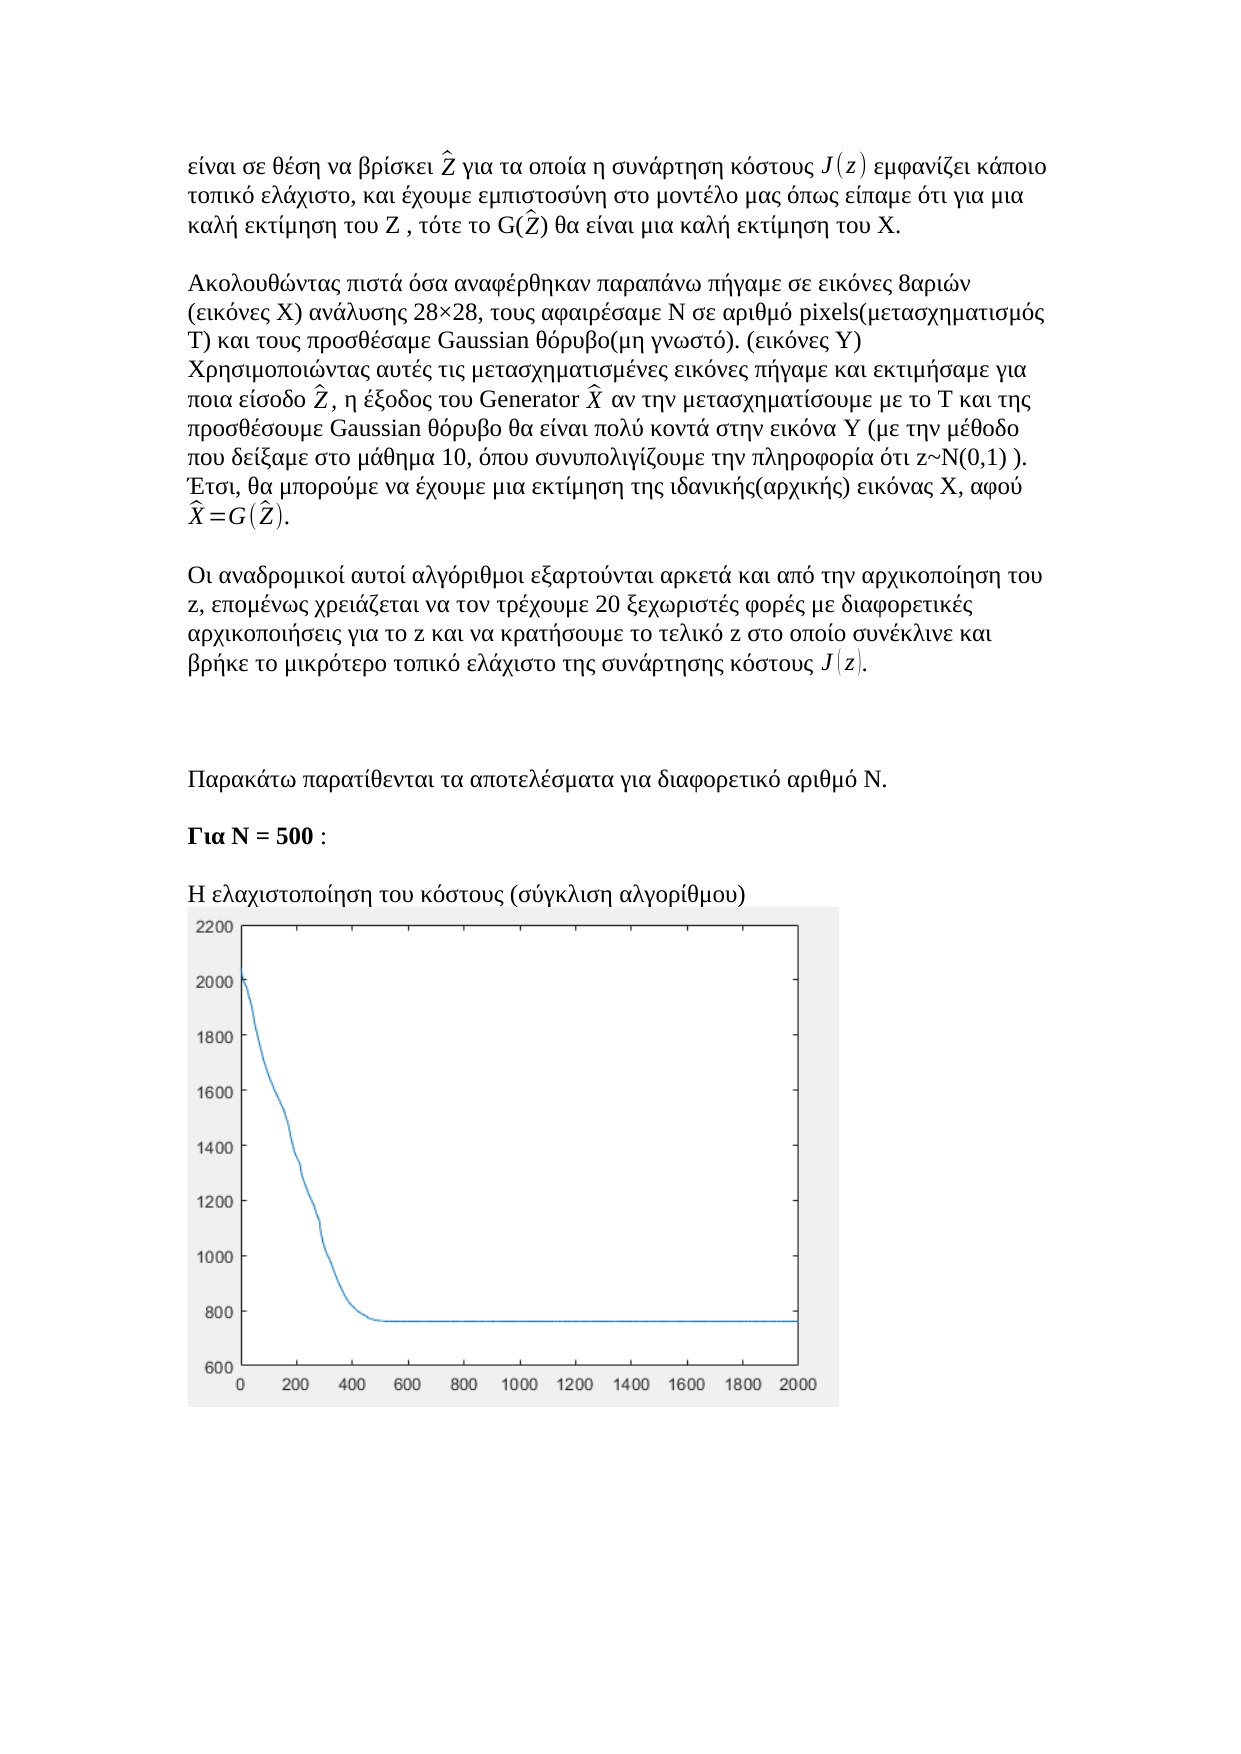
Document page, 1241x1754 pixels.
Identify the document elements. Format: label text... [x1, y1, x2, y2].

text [187, 150, 1053, 239]
text Οι αναδρομικοί αυτοί αλγόριθμοι εξαρτούνται αρκετά και από την αρχικοποίηση του z, επομένως χρειάζεται να τον τρέχουμε 20 ξεχωριστές φορές με διαφορετικές αρχικοποιήσεις για το z και να κρατήσουμε το τελικό z στο οποίο συνέκλινε και βρήκε το μικρότερο τοπικό ελάχιστο της συνάρτησης κόστους . [187, 561, 1053, 677]
text Η ελαχιστοποίηση του κόστους (σύγκλιση αλγορίθμου) [187, 879, 1053, 907]
text Χρησιμοποιώντας αυτές τις μετασχηματισμένες εικόνες πήγαμε και εκτιμήσαμε για ποια είσοδο η έξοδος του Generator αν την μετασχηματίσουμε με το Τ και της προσθέσουμε Gaussian θόρυβο θα είναι πολύ κοντά στην εικόνα Y (με την μέθοδο που δείξαμε στο μάθημα 10, όπου συνυπολιγίζουμε την πληροφορία ότι z~N(0,1) ). Έτσι, θα μπορούμε να έχουμε μια εκτίμηση της ιδανικής(αρχικής) εικόνας Χ, αφού . [187, 354, 1053, 532]
text Για Ν = 500 : [187, 821, 1053, 850]
picture [187, 907, 840, 1407]
text Ακολουθώντας πιστά όσα αναφέρθηκαν παραπάνω πήγαμε σε εικόνες 8αριών (εικόνες Χ) ανάλυσης 28×28, τους αφαιρέσαμε Ν σε αριθμό pixels(μετασχηματισμός Τ) και τους προσθέσαμε Gaussian θόρυβο(μη γνωστό). (εικόνες Υ) [187, 268, 1053, 354]
text Παρακάτω παρατίθενται τα αποτελέσματα για διαφορετικό αριθμό Ν. [187, 764, 1053, 792]
